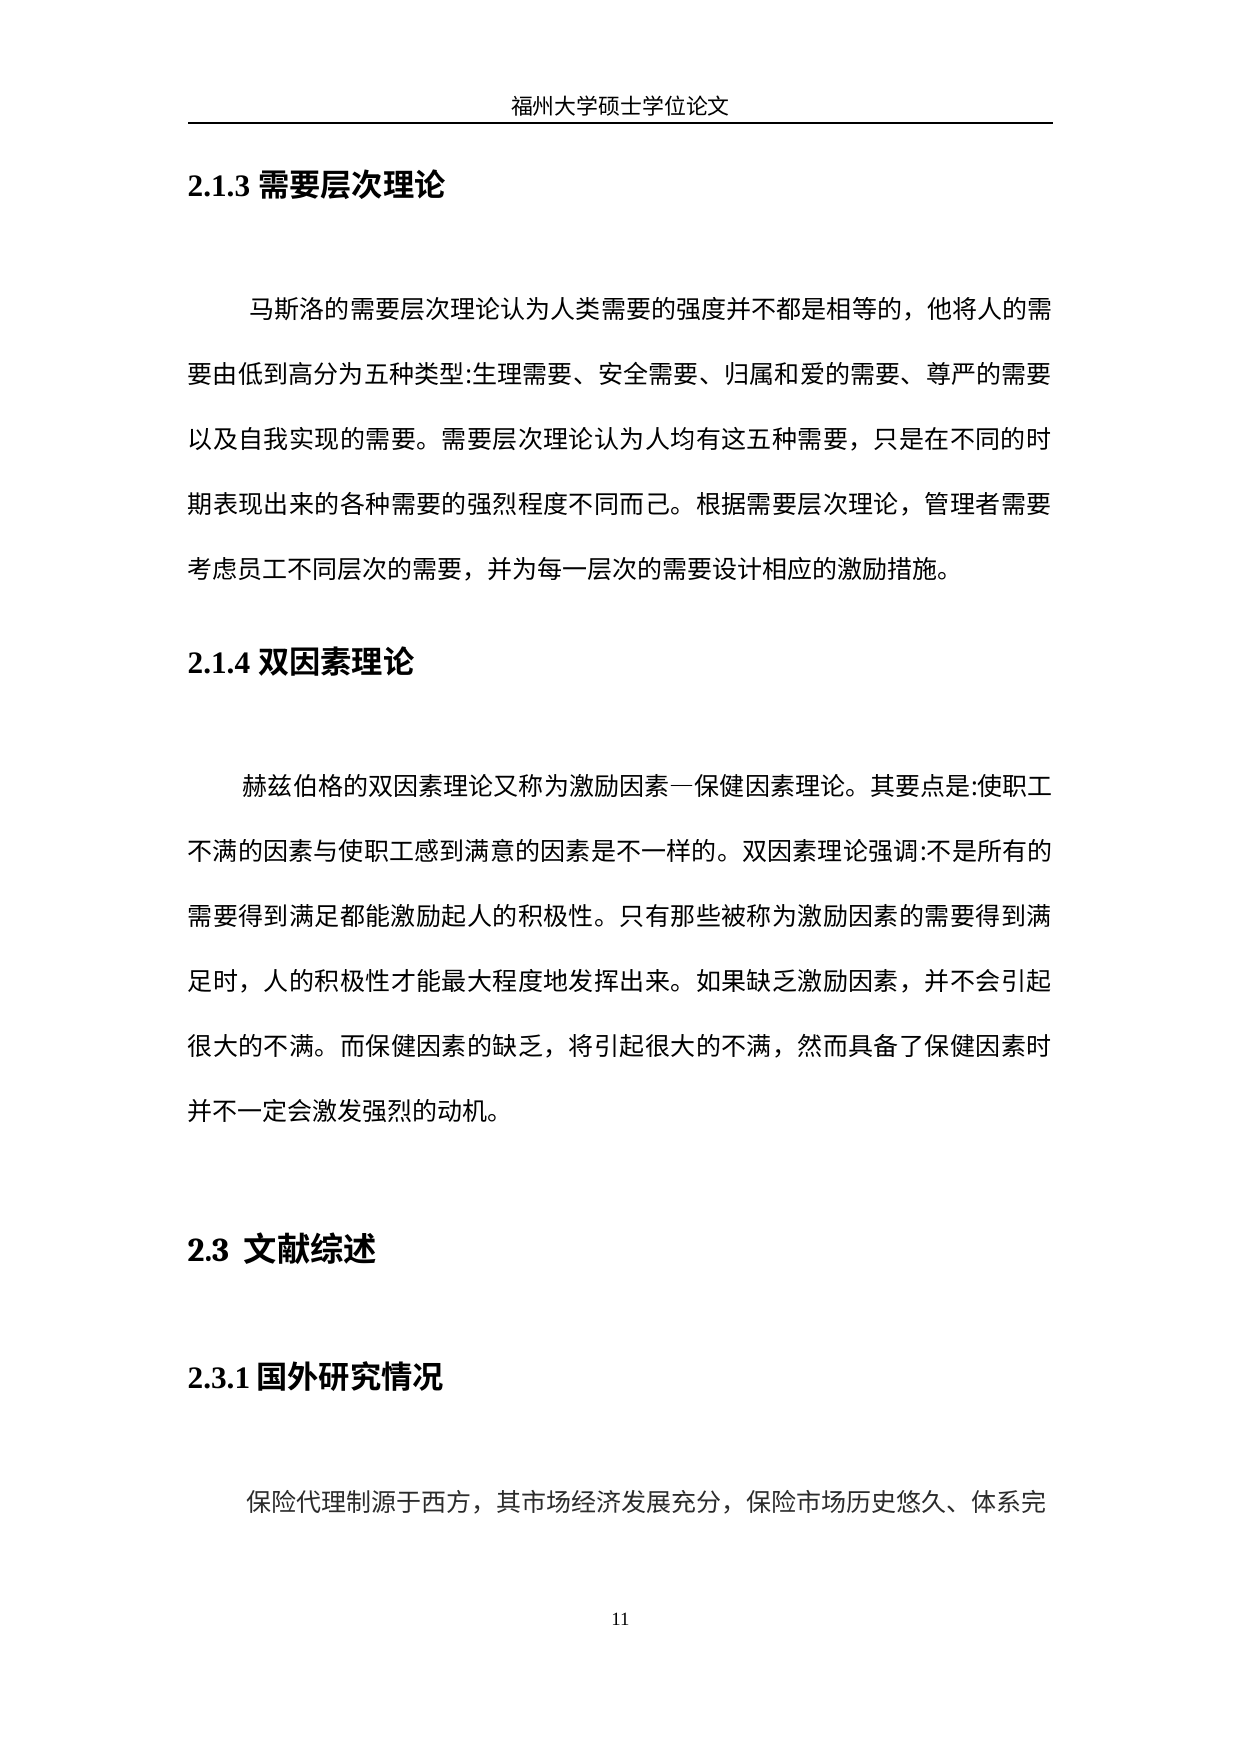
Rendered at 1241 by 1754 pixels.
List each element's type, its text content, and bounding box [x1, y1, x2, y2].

text 赫兹伯格的双因素理论又称为激励因素—保健因素理论。其要点是:使职工不满的因素与使职工感到满意的因素是不一样的。双因素理论强调:不是所有的需要得到满足都能激励起人的积极性。只有那些被称为激励因素的需要得到满足时，人的积极性才能最大程度地发挥出来。如果缺乏激励因素，并不会引起很大的不满。而保健因素的缺乏，将引起很大的不满，然而具备了保健因素时并不一定会激发强烈的动机。 [187, 752, 1053, 1142]
subtitle 2.1.4 双因素理论 [187, 627, 1053, 692]
subtitle 2.3.1国外研究情况 [187, 1343, 1053, 1408]
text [187, 1468, 1053, 1533]
text 马斯洛的需要层次理论认为人类需要的强度并不都是相等的，他将人的需要由低到高分为五种类型:生理需要、安全需要、归属和爱的需要、尊严的需要以及自我实现的需要。需要层次理论认为人均有这五种需要，只是在不同的时期表现出来的各种需要的强烈程度不同而己。根据需要层次理论，管理者需要考虑员工不同层次的需要，并为每一层次的需要设计相应的激励措施。 [187, 275, 1053, 600]
subtitle 2.1.3 需要层次理论 [187, 150, 1053, 215]
subtitle 2.3 文献综述 [187, 1214, 1053, 1279]
